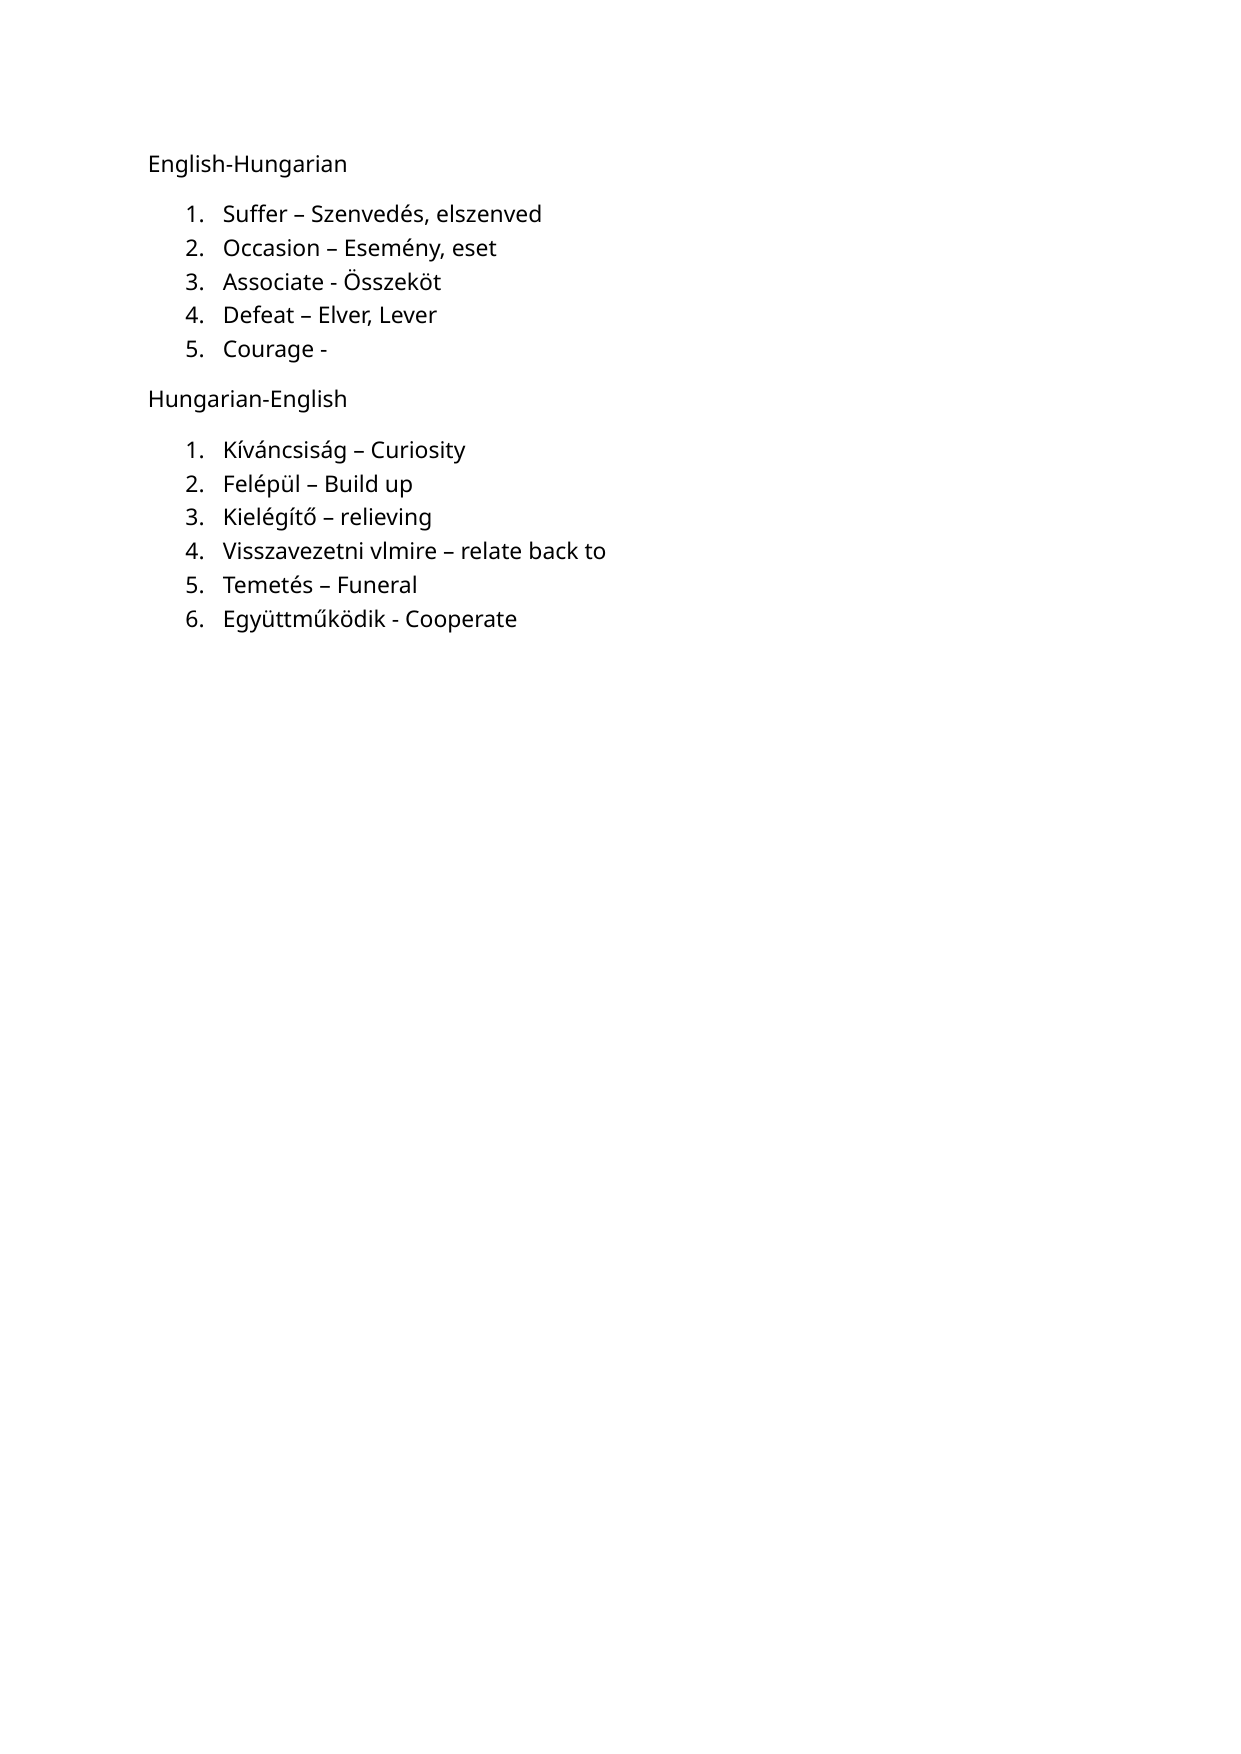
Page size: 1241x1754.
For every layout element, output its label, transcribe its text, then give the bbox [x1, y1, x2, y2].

list Visszavezetni vlmire – relate back to [185, 535, 1093, 566]
text English-Hungarian [148, 148, 1093, 179]
list Kíváncsiság – Curiosity [185, 434, 1093, 465]
list Suffer – Szenvedés, elszenved [185, 198, 1093, 229]
list Kielégítő – relieving [185, 501, 1093, 533]
text Hungarian-English [148, 383, 1093, 415]
list Courage - [185, 333, 1093, 364]
list Együttműködik - Cooperate [185, 603, 1093, 634]
list Occasion – Esemény, eset [185, 232, 1093, 263]
list Defeat – Elver, Lever [185, 299, 1093, 331]
list Felépül – Build up [185, 468, 1093, 499]
list Associate - Összeköt [185, 266, 1093, 297]
list Temetés – Funeral [185, 569, 1093, 600]
